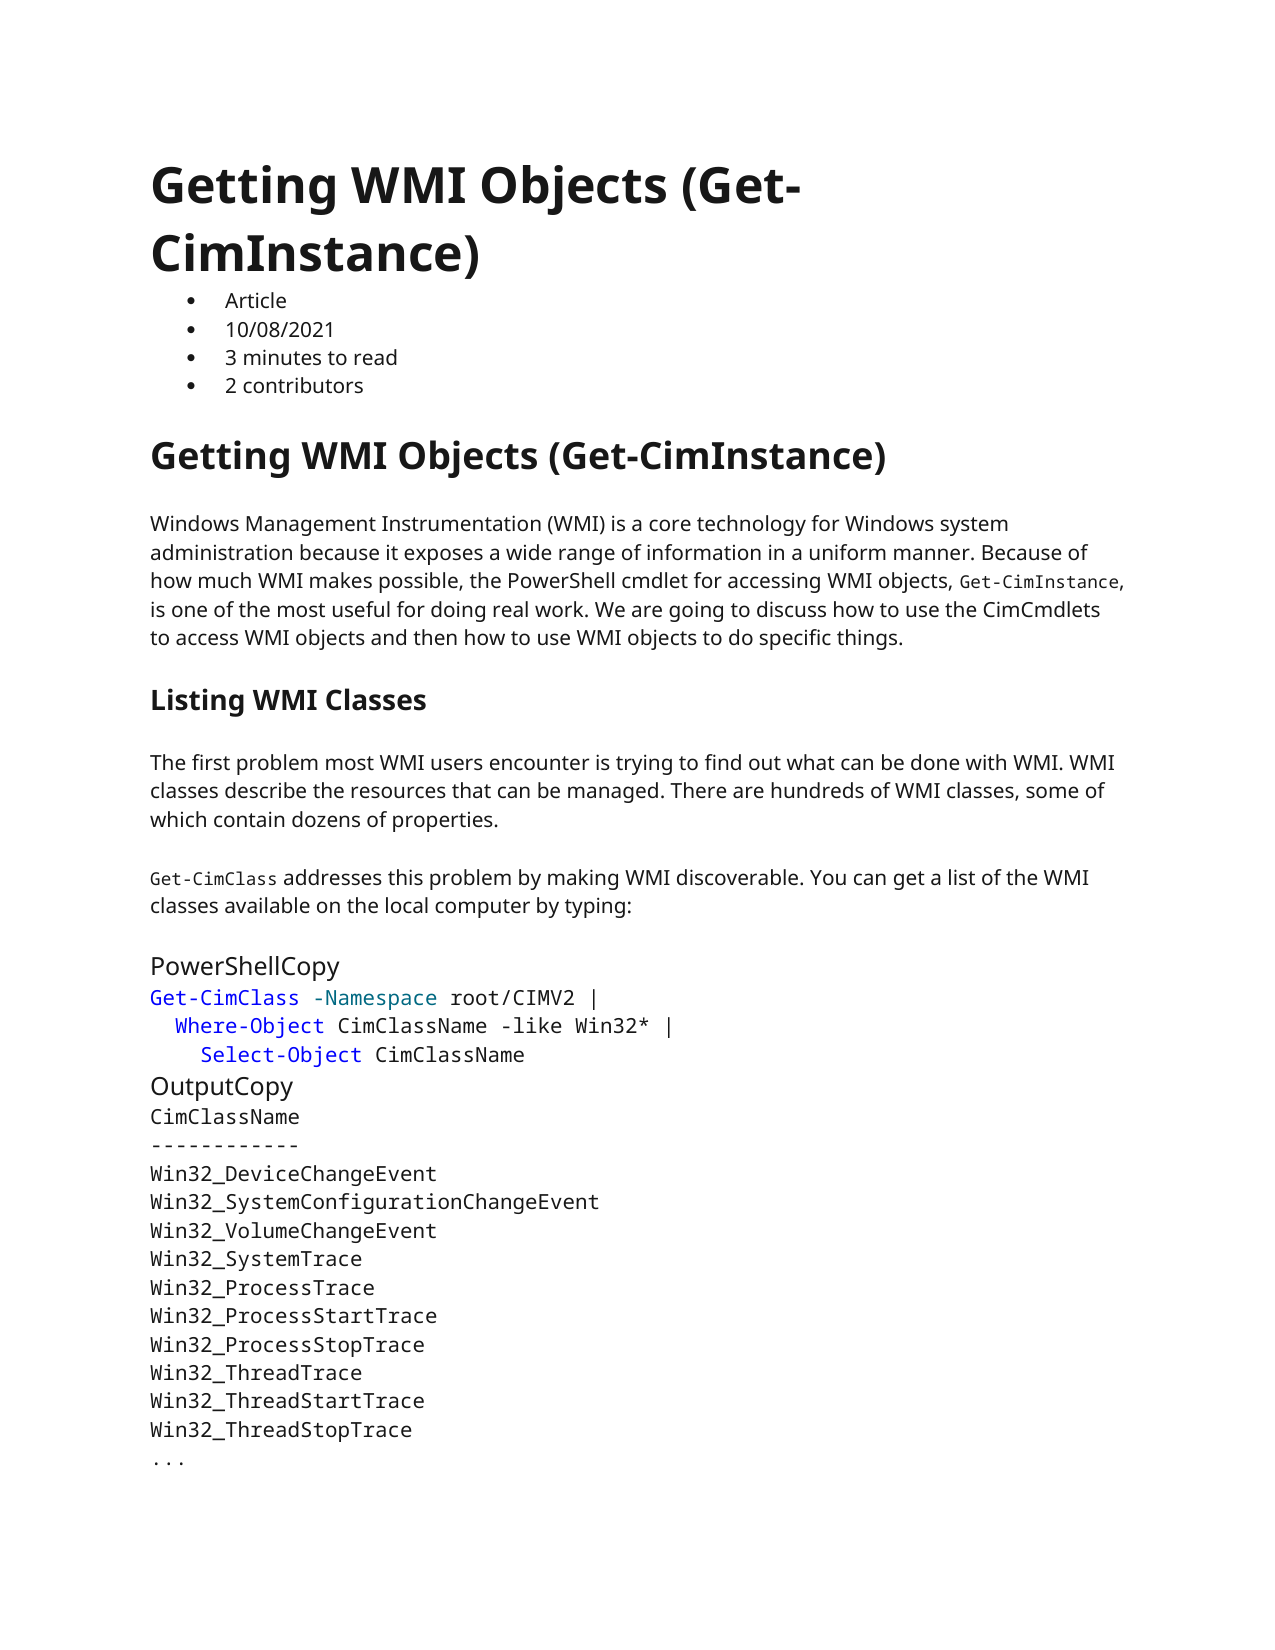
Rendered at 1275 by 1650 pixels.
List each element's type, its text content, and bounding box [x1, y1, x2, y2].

text Getting WMI Objects (Get-CimInstance) [150, 150, 1125, 286]
text Listing WMI Classes [150, 681, 1125, 719]
text Win32_ThreadStopTrace [150, 1415, 1125, 1443]
text Get-CimClass -Namespace root/CIMV2 | [150, 983, 1125, 1011]
text Win32_SystemTrace [150, 1244, 1125, 1273]
text Win32_SystemConfigurationChangeEvent [150, 1187, 1125, 1216]
text Win32_ProcessTrace [150, 1273, 1125, 1301]
text The first problem most WMI users encounter is trying to find out what can be done with WMI. WMI classes describe the resources that can be managed. There are hundreds of WMI classes, some of which contain dozens of properties. [150, 748, 1125, 833]
text Win32_ProcessStartTrace [150, 1301, 1125, 1330]
text Windows Management Instrumentation (WMI) is a core technology for Windows system administration because it exposes a wide range of information in a uniform manner. Because of how much WMI makes possible, the PowerShell cmdlet for accessing WMI objects, Get-CimInstance, is one of the most useful for doing real work. We are going to discuss how to use the CimCmdlets to access WMI objects and then how to use WMI objects to do specific things. [150, 509, 1125, 652]
list 10/08/2021 [187, 315, 1125, 343]
list Article [187, 286, 1125, 315]
text Getting WMI Objects (Get-CimInstance) [150, 429, 1125, 480]
text ... [150, 1443, 1125, 1472]
text OutputCopy [150, 1068, 1125, 1102]
text Win32_VolumeChangeEvent [150, 1216, 1125, 1244]
text PowerShellCopy [150, 949, 1125, 983]
list 3 minutes to read [187, 343, 1125, 372]
text Win32_ThreadTrace [150, 1358, 1125, 1387]
text Where-Object CimClassName -like Win32* | [150, 1011, 1125, 1040]
text ------------ [150, 1131, 1125, 1159]
text Win32_DeviceChangeEvent [150, 1159, 1125, 1187]
text Select-Object CimClassName [150, 1040, 1125, 1068]
text CimClassName [150, 1102, 1125, 1131]
list 2 contributors [187, 372, 1125, 400]
text Win32_ThreadStartTrace [150, 1387, 1125, 1415]
text Win32_ProcessStopTrace [150, 1330, 1125, 1358]
text Get-CimClass addresses this problem by making WMI discoverable. You can get a list of the WMI classes available on the local computer by typing: [150, 863, 1125, 919]
